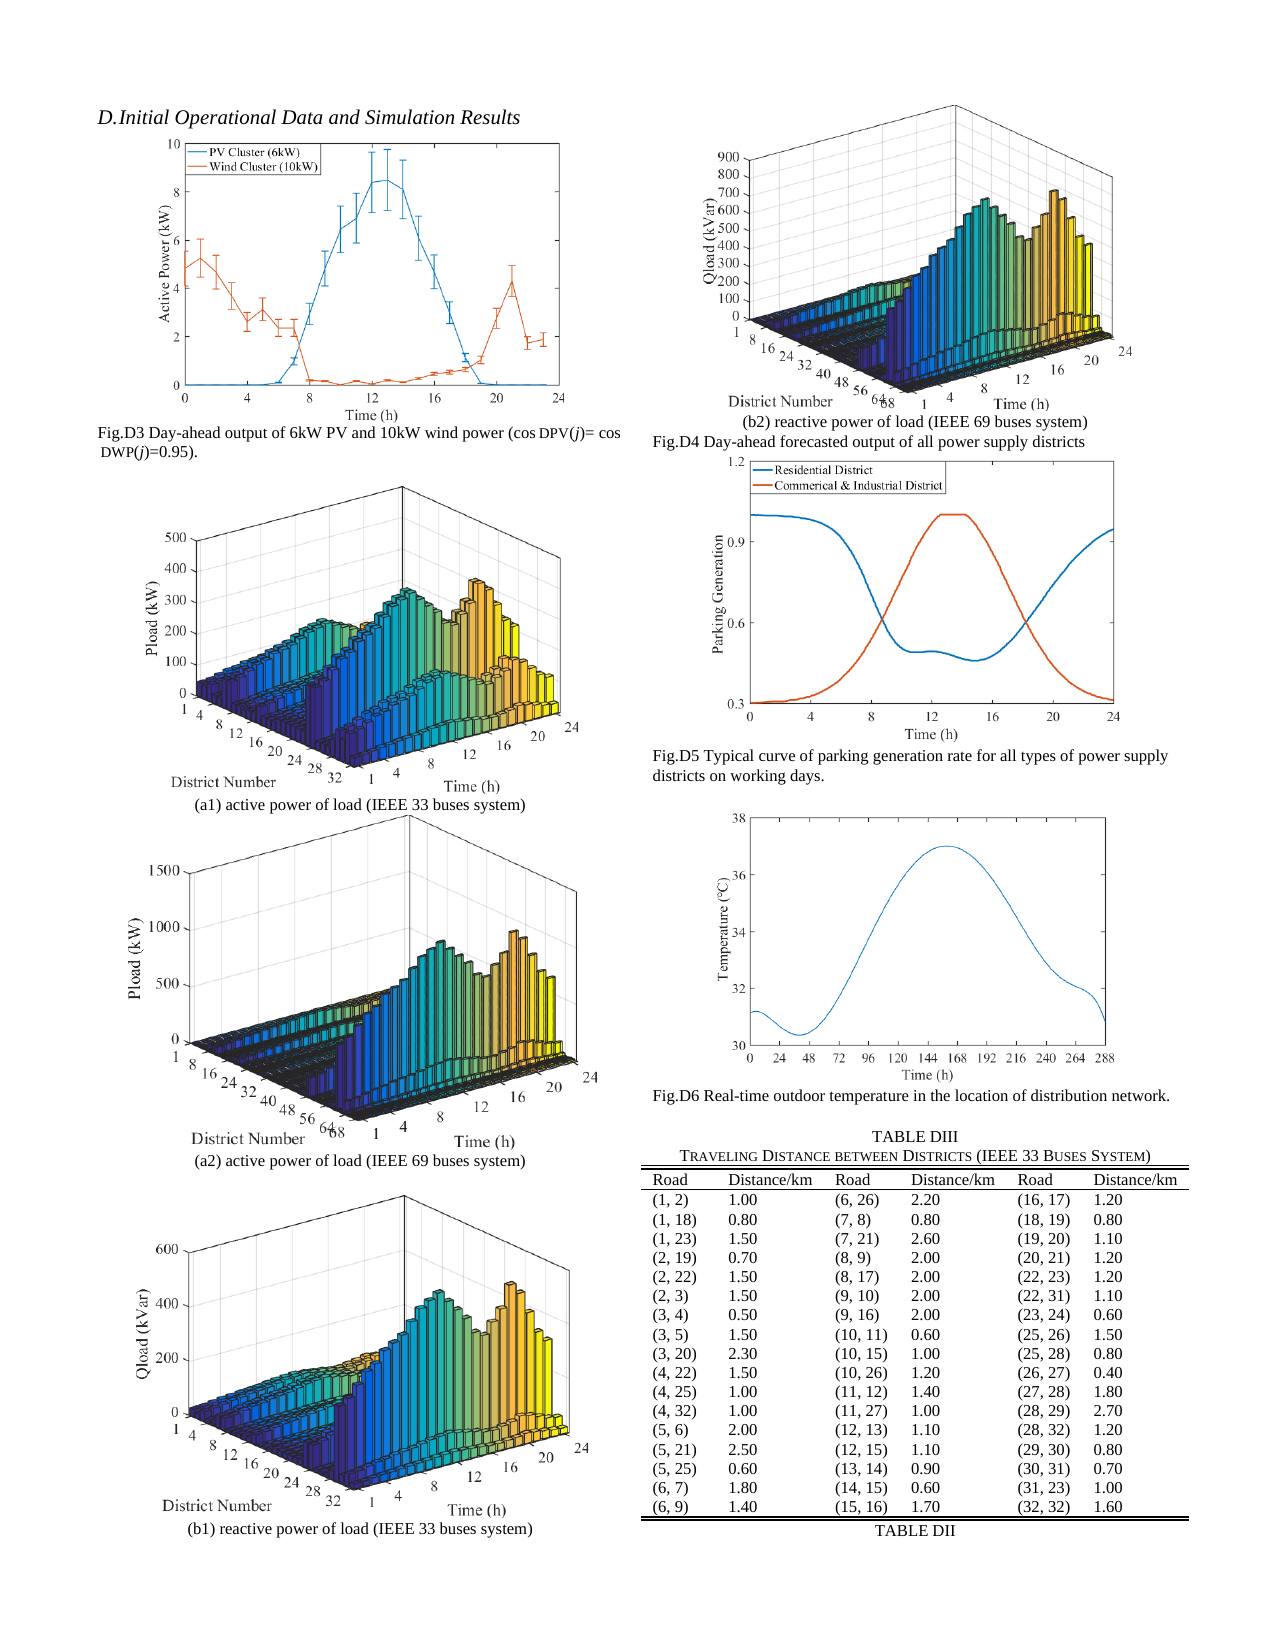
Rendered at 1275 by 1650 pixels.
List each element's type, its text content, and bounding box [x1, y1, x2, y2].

title Traveling Distance between Districts (IEEE 33 Buses System) [652, 1146, 1177, 1165]
table_cell (12, 15) [824, 1439, 899, 1458]
table_cell 1.40 [717, 1497, 824, 1516]
table_cell (27, 28) [1006, 1382, 1082, 1401]
table_cell (10, 15) [824, 1344, 899, 1363]
table_cell 1.50 [717, 1267, 824, 1286]
text (b2) reactive power of load (IEEE 69 buses system) [652, 412, 1177, 431]
text Fig.D6 Real-time outdoor temperature in the location of distribution network. [652, 1086, 1177, 1105]
table_cell (1, 2) [641, 1190, 717, 1209]
table_cell 0.60 [900, 1324, 1006, 1343]
table_cell (1, 23) [641, 1229, 717, 1248]
table_header Road [1006, 1170, 1082, 1188]
table_cell (32, 32) [1006, 1497, 1082, 1516]
table_cell (2, 3) [641, 1286, 717, 1305]
table_cell (9, 16) [824, 1305, 899, 1324]
table_cell (22, 23) [1006, 1267, 1082, 1286]
table_cell 1.20 [900, 1363, 1006, 1382]
table_cell 1.10 [900, 1439, 1006, 1458]
table_cell 0.80 [1082, 1209, 1189, 1228]
table_cell 0.80 [900, 1209, 1006, 1228]
table_cell (29, 30) [1006, 1439, 1082, 1458]
table_cell 2.00 [900, 1305, 1006, 1324]
table_cell (6, 26) [824, 1190, 899, 1209]
table_cell 1.00 [900, 1344, 1006, 1363]
table_cell 1.10 [1082, 1286, 1189, 1305]
table_cell (8, 9) [824, 1248, 899, 1267]
table_cell (5, 25) [641, 1459, 717, 1478]
table_cell 1.40 [900, 1382, 1006, 1401]
table_cell (5, 6) [641, 1420, 717, 1439]
table_cell (11, 12) [824, 1382, 899, 1401]
table_header Road [824, 1170, 899, 1188]
table_cell (23, 24) [1006, 1305, 1082, 1324]
table_cell 1.00 [1082, 1478, 1189, 1497]
text Fig.D4 Day-ahead forecasted output of all power supply districts [652, 432, 1177, 451]
table_cell 1.20 [1082, 1248, 1189, 1267]
table_cell (7, 21) [824, 1229, 899, 1248]
table_cell (6, 7) [641, 1478, 717, 1497]
picture [122, 815, 598, 1150]
table_cell 0.50 [717, 1305, 824, 1324]
table_cell 1.20 [1082, 1190, 1189, 1209]
table_cell (8, 17) [824, 1267, 899, 1286]
table_cell 1.80 [717, 1478, 824, 1497]
table_header Distance/km [717, 1170, 824, 1188]
picture [155, 135, 565, 423]
table_cell 1.50 [717, 1324, 824, 1343]
table_cell (22, 31) [1006, 1286, 1082, 1305]
table_cell (4, 32) [641, 1401, 717, 1420]
table_cell 1.50 [1082, 1324, 1189, 1343]
table_cell 0.70 [1082, 1459, 1189, 1478]
table_header Distance/km [1082, 1170, 1189, 1188]
table_cell 1.50 [717, 1363, 824, 1382]
table_cell 1.20 [1082, 1420, 1189, 1439]
table_cell 2.00 [900, 1267, 1006, 1286]
table_header Road [641, 1170, 717, 1188]
text (b1) reactive power of load (IEEE 33 buses system) [97, 1518, 622, 1538]
table_cell 1.00 [900, 1401, 1006, 1420]
table_cell (2, 19) [641, 1248, 717, 1267]
picture [141, 486, 579, 794]
table_cell (28, 29) [1006, 1401, 1082, 1420]
table_cell 0.60 [900, 1478, 1006, 1497]
table_cell (12, 13) [824, 1420, 899, 1439]
subtitle Initial Operational Data and Simulation Results [97, 105, 622, 129]
table_header Distance/km [900, 1170, 1006, 1188]
table_cell (25, 26) [1006, 1324, 1082, 1343]
table_cell (13, 14) [824, 1459, 899, 1478]
table_cell 1.00 [717, 1190, 824, 1209]
table_cell (1, 18) [641, 1209, 717, 1228]
table_cell 0.80 [717, 1209, 824, 1228]
table_cell 0.80 [1082, 1439, 1189, 1458]
table_cell 0.40 [1082, 1363, 1189, 1382]
table_cell (3, 4) [641, 1305, 717, 1324]
table_cell 2.70 [1082, 1401, 1189, 1420]
table_cell 0.60 [1082, 1305, 1189, 1324]
table_cell 1.20 [1082, 1267, 1189, 1286]
text (a2) active power of load (IEEE 69 buses system) [97, 1151, 622, 1170]
table_cell 0.70 [717, 1248, 824, 1267]
table_cell 0.80 [1082, 1344, 1189, 1363]
table_cell 2.00 [900, 1286, 1006, 1305]
table_cell (25, 28) [1006, 1344, 1082, 1363]
picture [131, 1195, 589, 1518]
table_cell (3, 20) [641, 1344, 717, 1363]
table_cell (4, 25) [641, 1382, 717, 1401]
table_cell 1.70 [900, 1497, 1006, 1516]
table_cell 0.90 [900, 1459, 1006, 1478]
table_cell 2.30 [717, 1344, 824, 1363]
table_cell (6, 9) [641, 1497, 717, 1516]
table_cell (4, 22) [641, 1363, 717, 1382]
table_cell 2.00 [900, 1248, 1006, 1267]
table_cell (30, 31) [1006, 1459, 1082, 1478]
picture [697, 105, 1133, 411]
table_cell 2.00 [717, 1420, 824, 1439]
text Fig.D5 Typical curve of parking generation rate for all types of power supply districts on working days. [652, 745, 1177, 784]
picture [715, 805, 1115, 1087]
picture [707, 452, 1123, 745]
table_cell 1.10 [900, 1420, 1006, 1439]
table_cell (20, 21) [1006, 1248, 1082, 1267]
table_cell (10, 26) [824, 1363, 899, 1382]
table_cell 1.10 [1082, 1229, 1189, 1248]
table_cell (14, 15) [824, 1478, 899, 1497]
table_cell (9, 10) [824, 1286, 899, 1305]
title TABLE DII [652, 1521, 1177, 1540]
title Fig.D3 Day-ahead output of 6kW PV and 10kW wind power (cos(j)= cos(j)=0.95). [97, 423, 622, 461]
table_cell (16, 17) [1006, 1190, 1082, 1209]
table_cell (15, 16) [824, 1497, 899, 1516]
table_cell (7, 8) [824, 1209, 899, 1228]
table_cell 2.50 [717, 1439, 824, 1458]
table_cell (26, 27) [1006, 1363, 1082, 1382]
table_cell (31, 23) [1006, 1478, 1082, 1497]
table_cell (18, 19) [1006, 1209, 1082, 1228]
table_cell (11, 27) [824, 1401, 899, 1420]
table_cell 1.50 [717, 1229, 824, 1248]
table_cell (10, 11) [824, 1324, 899, 1343]
table_cell 0.60 [717, 1459, 824, 1478]
table_cell 1.00 [717, 1401, 824, 1420]
table_cell 1.60 [1082, 1497, 1189, 1516]
table_cell 1.50 [717, 1286, 824, 1305]
table_cell (2, 22) [641, 1267, 717, 1286]
text (a1) active power of load (IEEE 33 buses system) [97, 795, 622, 814]
table_cell (28, 32) [1006, 1420, 1082, 1439]
table_cell (19, 20) [1006, 1229, 1082, 1248]
table_cell 2.20 [900, 1190, 1006, 1209]
table_cell (3, 5) [641, 1324, 717, 1343]
table_cell 1.80 [1082, 1382, 1189, 1401]
table_cell (5, 21) [641, 1439, 717, 1458]
table_cell 1.00 [717, 1382, 824, 1401]
title TABLE DIII [652, 1126, 1177, 1146]
table_cell 2.60 [900, 1229, 1006, 1248]
